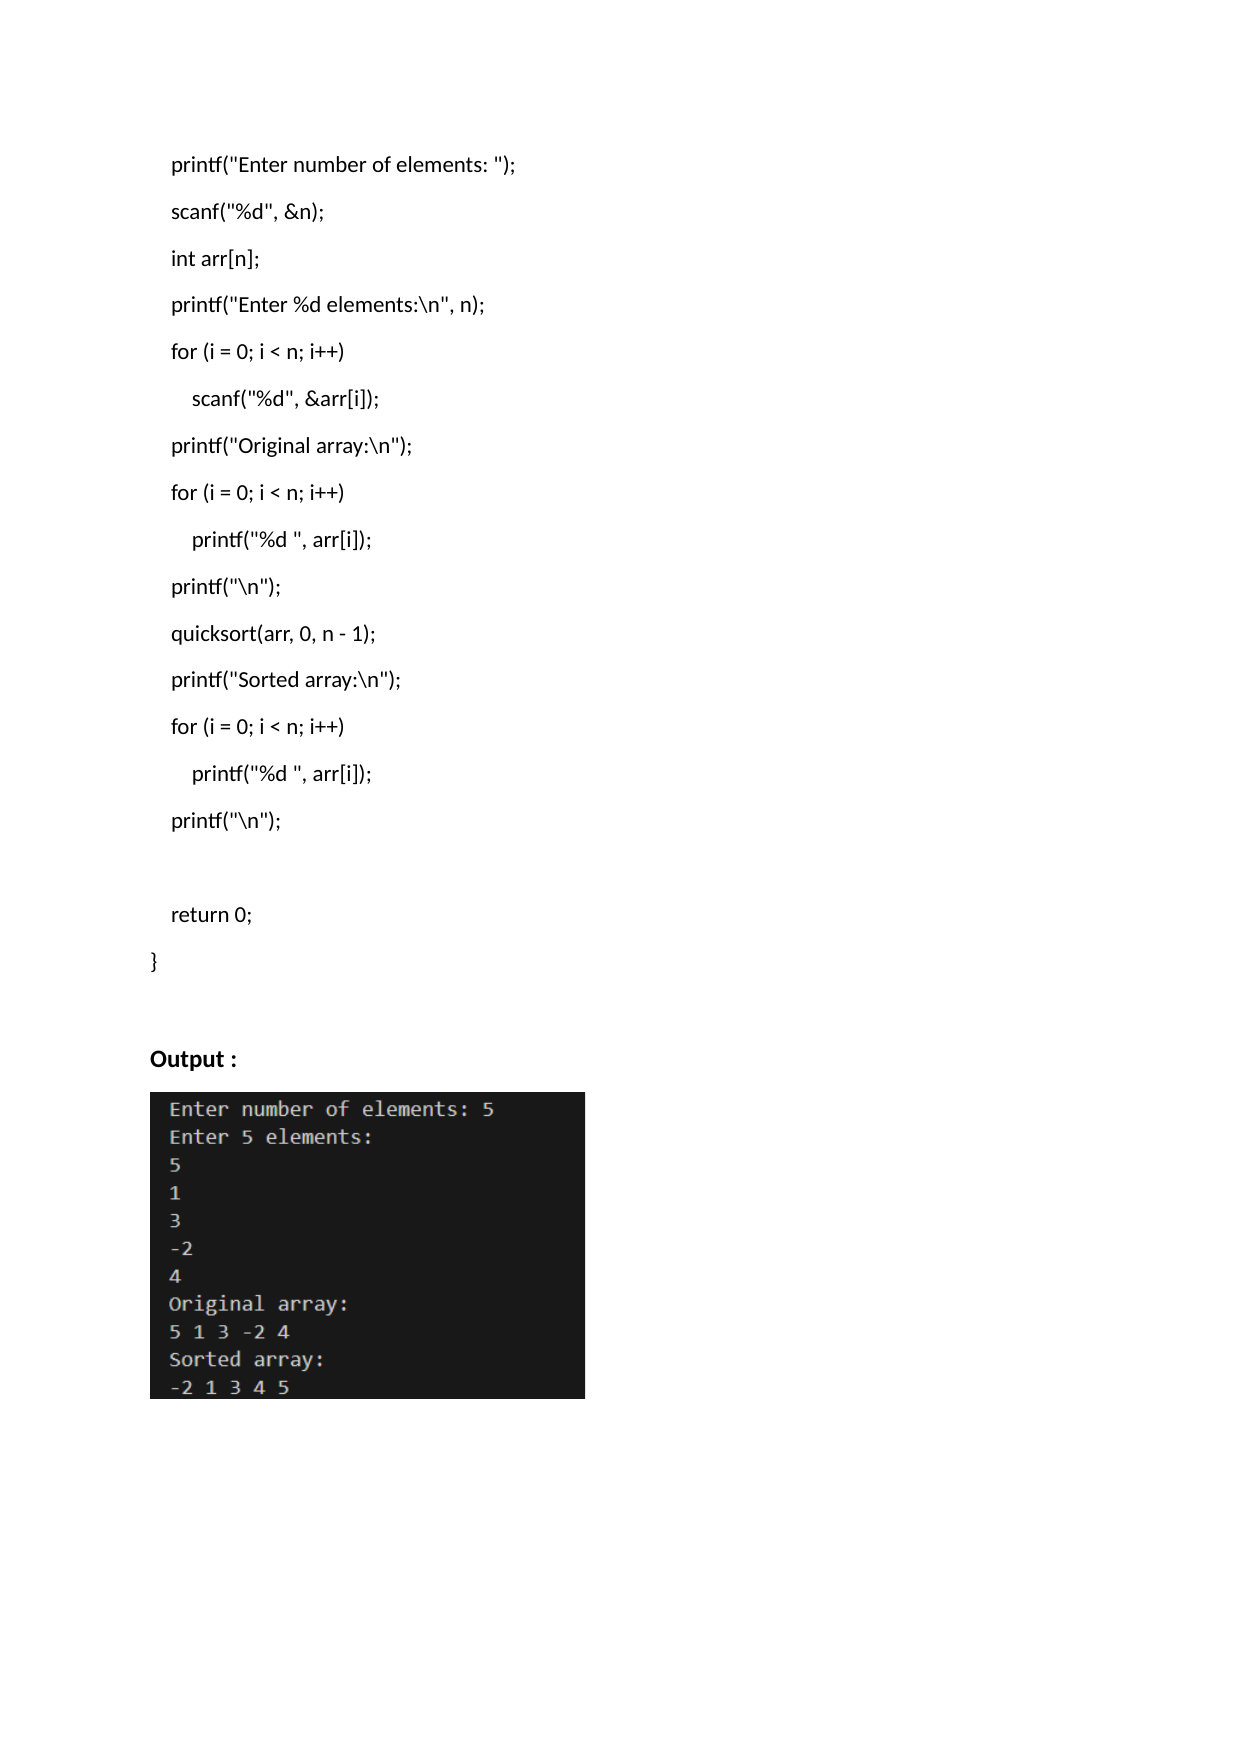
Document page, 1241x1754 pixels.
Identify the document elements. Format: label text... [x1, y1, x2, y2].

text quicksort(arr, 0, n - 1); [150, 619, 1090, 647]
text Output : [150, 1043, 1090, 1074]
text for (i = 0; i < n; i++) [150, 337, 1090, 366]
text for (i = 0; i < n; i++) [150, 478, 1090, 506]
text printf("Original array:\n"); [150, 431, 1090, 459]
text printf("\n"); [150, 806, 1090, 834]
text } [150, 947, 1090, 975]
text printf("Enter number of elements: "); [150, 150, 1090, 178]
text scanf("%d", &arr[i]); [150, 384, 1090, 412]
text printf("\n"); [150, 572, 1090, 600]
text int arr[n]; [150, 244, 1090, 272]
text printf("%d ", arr[i]); [150, 525, 1090, 553]
picture [150, 1092, 586, 1399]
text scanf("%d", &n); [150, 197, 1090, 225]
text return 0; [150, 900, 1090, 928]
text printf("%d ", arr[i]); [150, 759, 1090, 787]
text printf("Enter %d elements:\n", n); [150, 291, 1090, 319]
text for (i = 0; i < n; i++) [150, 712, 1090, 741]
text printf("Sorted array:\n"); [150, 666, 1090, 694]
